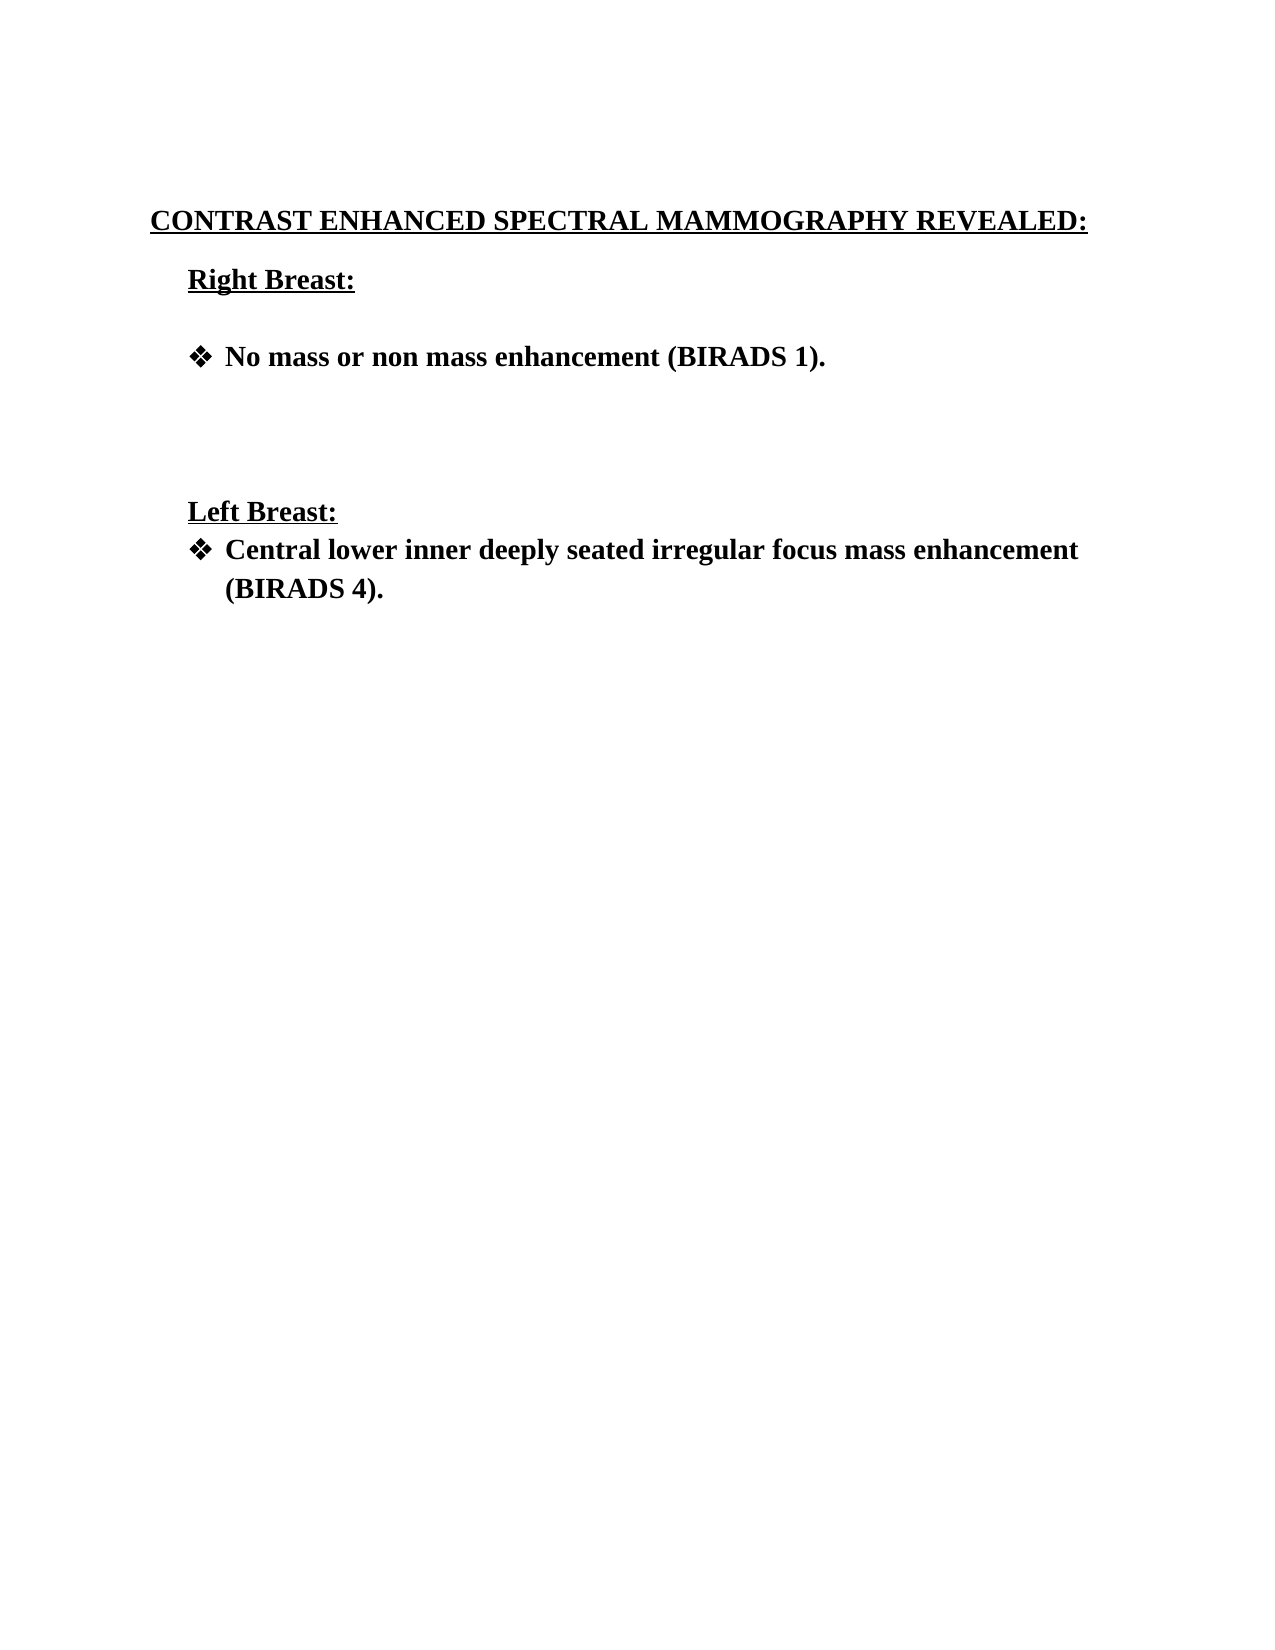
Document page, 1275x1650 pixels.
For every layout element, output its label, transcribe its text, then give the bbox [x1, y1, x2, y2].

text Left Breast: [150, 494, 1122, 527]
list Central lower inner deeply seated irregular focus mass enhancement (BIRADS 4). [187, 532, 1125, 604]
text CONTRAST ENHANCED SPECTRAL MAMMOGRAPHY REVEALED: [150, 203, 1125, 237]
list No mass or non mass enhancement (BIRADS 1). [187, 339, 1125, 373]
text Right Breast: [150, 262, 1122, 296]
